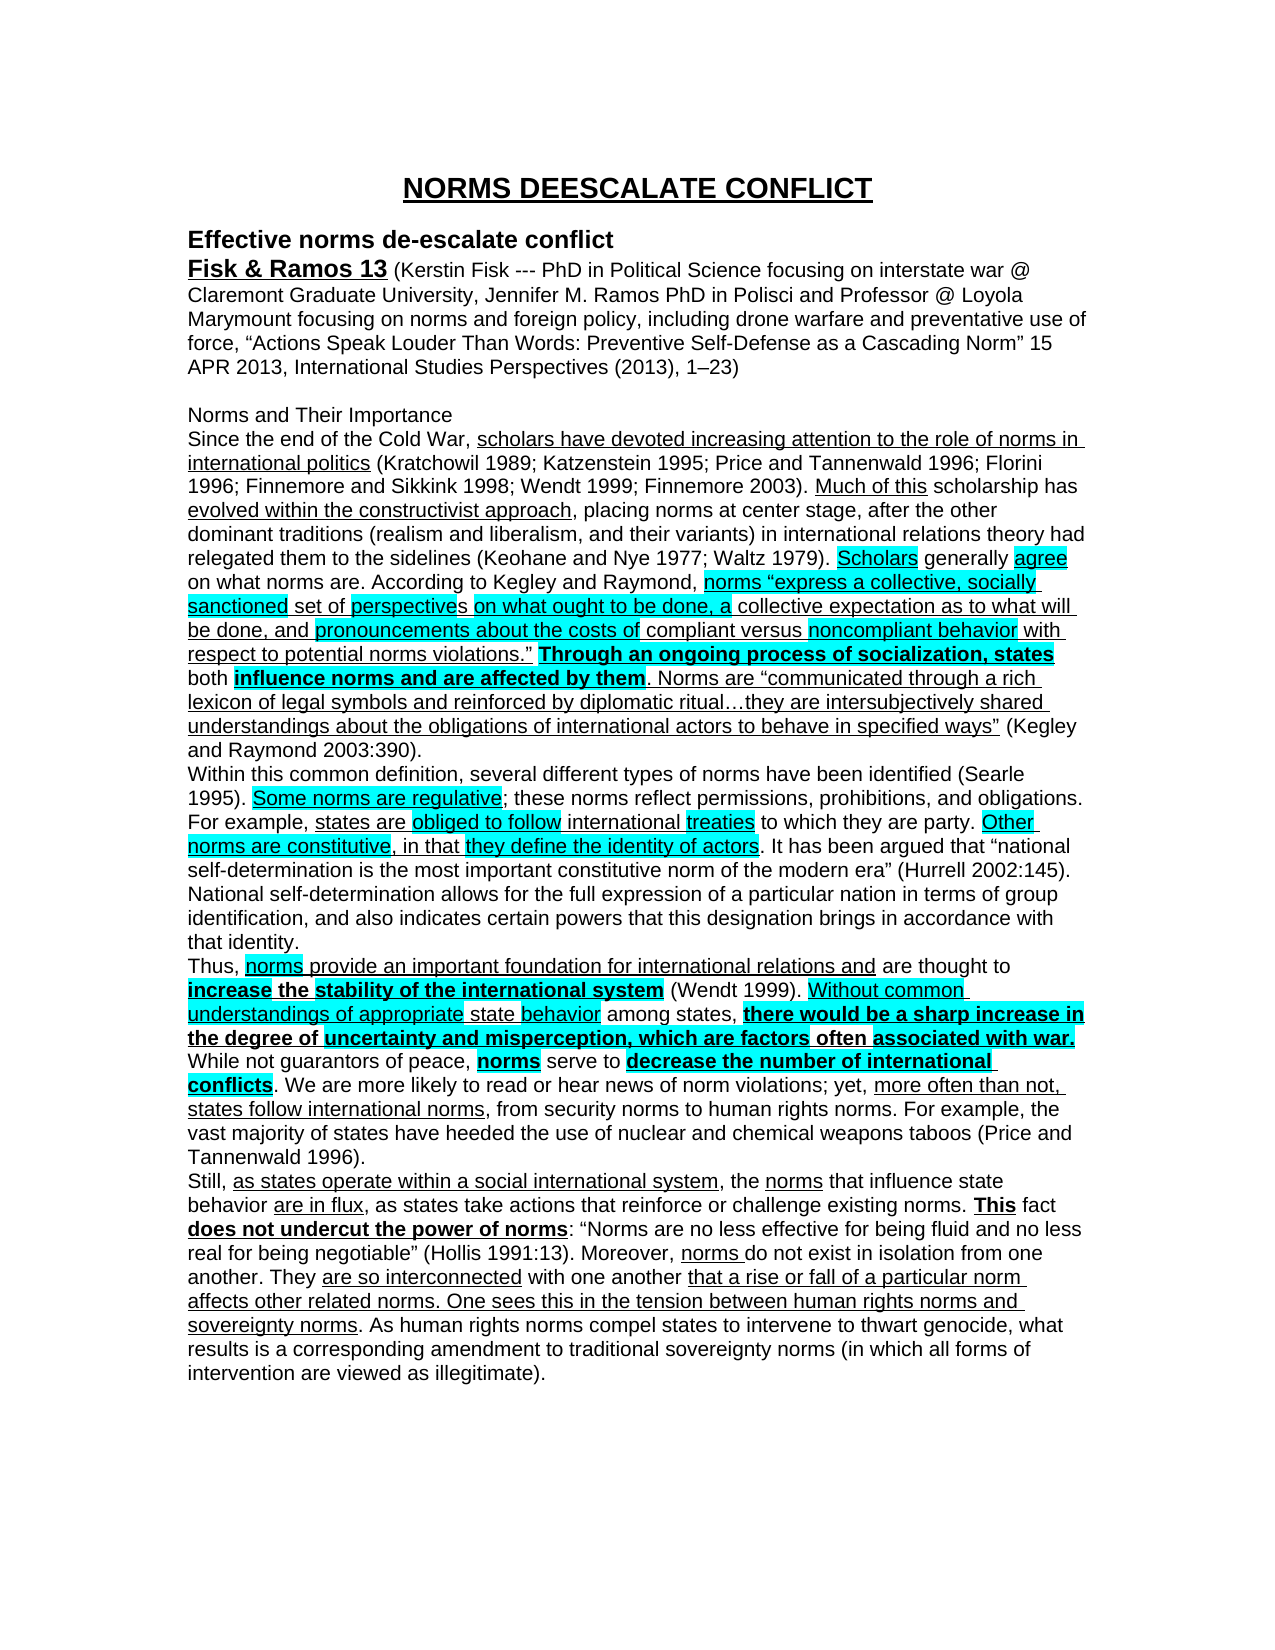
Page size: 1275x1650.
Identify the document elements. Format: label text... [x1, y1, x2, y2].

text Norms and Their Importance [187, 402, 1087, 426]
text Still, as states operate within a social international system, the norms that influence state behavior are in flux, as states take actions that reinforce or challenge existing norms. This fact does not undercut the power of norms: “Norms are no less effective for being fluid and no less real for being negotiable” (Hollis 1991:13). Moreover, norms do not exist in isolation from one another. They are so interconnected with one another that a rise or fall of a particular norm affects other related norms. One sees this in the tension between human rights norms and sovereignty norms. As human rights norms compel states to intervene to thwart genocide, what results is a corresponding amendment to traditional sovereignty norms (in which all forms of intervention are viewed as illegitimate). [187, 1169, 1087, 1385]
text Effective norms de-escalate conflict [187, 225, 1087, 254]
text Since the end of the Cold War, scholars have devoted increasing attention to the role of norms in international politics (Kratchowil 1989; Katzenstein 1995; Price and Tannenwald 1996; Florini 1996; Finnemore and Sikkink 1998; Wendt 1999; Finnemore 2003). Much of this scholarship has evolved within the constructivist approach, placing norms at center stage, after the other dominant traditions (realism and liberalism, and their variants) in international relations theory had relegated them to the sidelines (Keohane and Nye 1977; Waltz 1979). Scholars generally agree on what norms are. According to Kegley and Raymond, norms “express a collective, socially sanctioned set of perspectives on what ought to be done, a collective expectation as to what will be done, and pronouncements about the costs of compliant versus noncompliant behavior with respect to potential norms violations.” Through an ongoing process of socialization, states both influence norms and are affected by them. Norms are “communicated through a rich lexicon of legal symbols and reinforced by diplomatic ritual…they are intersubjectively shared understandings about the obligations of international actors to behave in specified ways” (Kegley and Raymond 2003:390). [187, 426, 1087, 762]
subtitle norms deescalate conflict [187, 171, 1087, 204]
text Thus, norms provide an important foundation for international relations and are thought to increase the stability of the international system (Wendt 1999). Without common understandings of appropriate state behavior among states, there would be a sharp increase in the degree of uncertainty and misperception, which are factors often associated with war. While not guarantors of peace, norms serve to decrease the number of international conflicts. We are more likely to read or hear news of norm violations; yet, more often than not, states follow international norms, from security norms to human rights norms. For example, the vast majority of states have heeded the use of nuclear and chemical weapons taboos (Price and Tannenwald 1996). [187, 953, 1087, 1169]
text Fisk & Ramos 13 (Kerstin Fisk --- PhD in Political Science focusing on interstate war @ Claremont Graduate University, Jennifer M. Ramos PhD in Polisci and Professor @ Loyola Marymount focusing on norms and foreign policy, including drone warfare and preventative use of force, “Actions Speak Louder Than Words: Preventive Self-Defense as a Cascading Norm” 15 APR 2013, International Studies Perspectives (2013), 1–23) [187, 254, 1087, 378]
text Within this common definition, several different types of norms have been identified (Searle 1995). Some norms are regulative; these norms reflect permissions, prohibitions, and obligations. For example, states are obliged to follow international treaties to which they are party. Other norms are constitutive, in that they define the identity of actors. It has been argued that “national self-determination is the most important constitutive norm of the modern era” (Hurrell 2002:145). National self-determination allows for the full expression of a particular nation in terms of group identification, and also indicates certain powers that this designation brings in accordance with that identity. [187, 762, 1087, 953]
